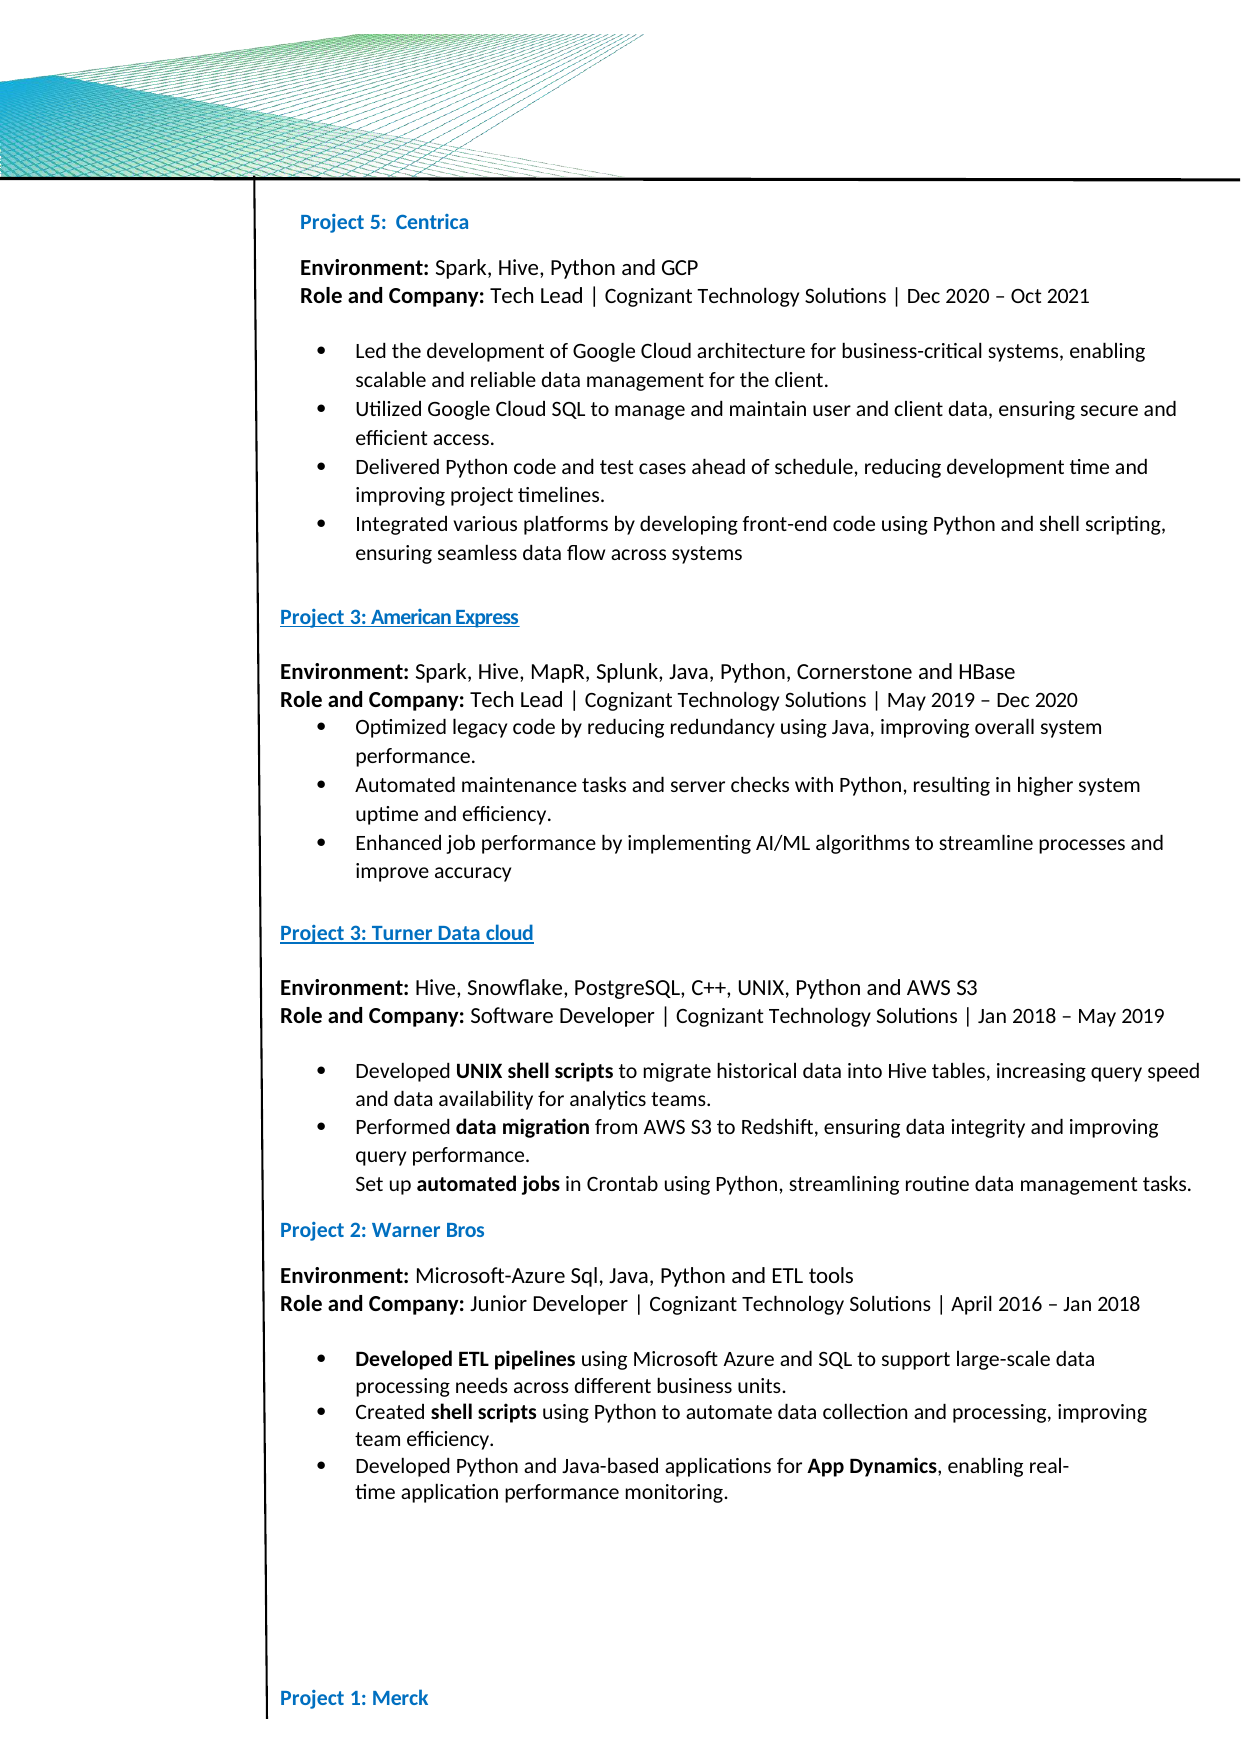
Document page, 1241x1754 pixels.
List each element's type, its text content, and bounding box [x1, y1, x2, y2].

text Role and Company: Tech Lead | Cognizant Technology Solutions | May 2019 – Dec 2020 [280, 685, 1240, 713]
list Performed data migration from AWS S3 to Redshift, ensuring data integrity and improving query performance. [317, 1113, 1209, 1168]
text Role and Company: Software Developer | Cognizant Technology Solutions | Jan 2018 – May 2019 [280, 1002, 1240, 1029]
list Created shell scripts using Python to automate data collection and processing, improving team efficiency. [317, 1398, 1196, 1452]
list Integrated various platforms by developing front-end code using Python and shell scripting, ensuring seamless data flow across systems [317, 511, 1209, 566]
text Environment: Spark, Hive, Python and GCP [240, 253, 1240, 281]
list Developed UNIX shell scripts to migrate historical data into Hive tables, increasing query speed and data availability for analytics teams. [317, 1057, 1209, 1111]
list Utilized Google Cloud SQL to manage and maintain user and client data, ensuring secure and efficient access. [317, 395, 1209, 451]
list Automated maintenance tasks and server checks with Python, resulting in higher system uptime and efficiency. [317, 771, 1209, 827]
subtitle Project 1: Merck [280, 1684, 1240, 1711]
list Led the development of Google Cloud architecture for business-critical systems, enabling scalable and reliable data management for the client. [317, 337, 1209, 393]
text Role and Company: Tech Lead | Cognizant Technology Solutions | Dec 2020 – Oct 2021 [240, 282, 1240, 309]
picture [0, 34, 644, 177]
list Developed ETL pipelines using Microsoft Azure and SQL to support large-scale data processing needs across different business units. [317, 1345, 1193, 1398]
subtitle Environment: Hive, Snowflake, PostgreSQL, C++, UNIX, Python and AWS S3 [280, 973, 1240, 1002]
subtitle Project 5: Centrica [240, 208, 1240, 234]
text Role and Company: Junior Developer | Cognizant Technology Solutions | April 2016 – Jan 2018 [280, 1289, 1240, 1317]
text Project 3: American Express [280, 603, 1240, 630]
subtitle Environment: Spark, Hive, MapR, Splunk, Java, Python, Cornerstone and HBase [280, 657, 1240, 685]
list Developed Python and Java-based applications for App Dynamics, enabling real-time application performance monitoring. [317, 1452, 1108, 1505]
text Environment: Microsoft-Azure Sql, Java, Python and ETL tools [280, 1261, 1240, 1289]
list Optimized legacy code by reducing redundancy using Java, improving overall system performance. [317, 713, 1209, 769]
subtitle Project 2: Warner Bros [280, 1216, 1240, 1242]
text Set up automated jobs in Crontab using Python, streamlining routine data management tasks. [355, 1170, 1240, 1197]
text Project 3: Turner Data cloud [280, 919, 1240, 946]
list Enhanced job performance by implementing AI/ML algorithms to streamline processes and improve accuracy [317, 829, 1209, 884]
list Delivered Python code and test cases ahead of schedule, reducing development time and improving project timelines. [317, 453, 1209, 508]
